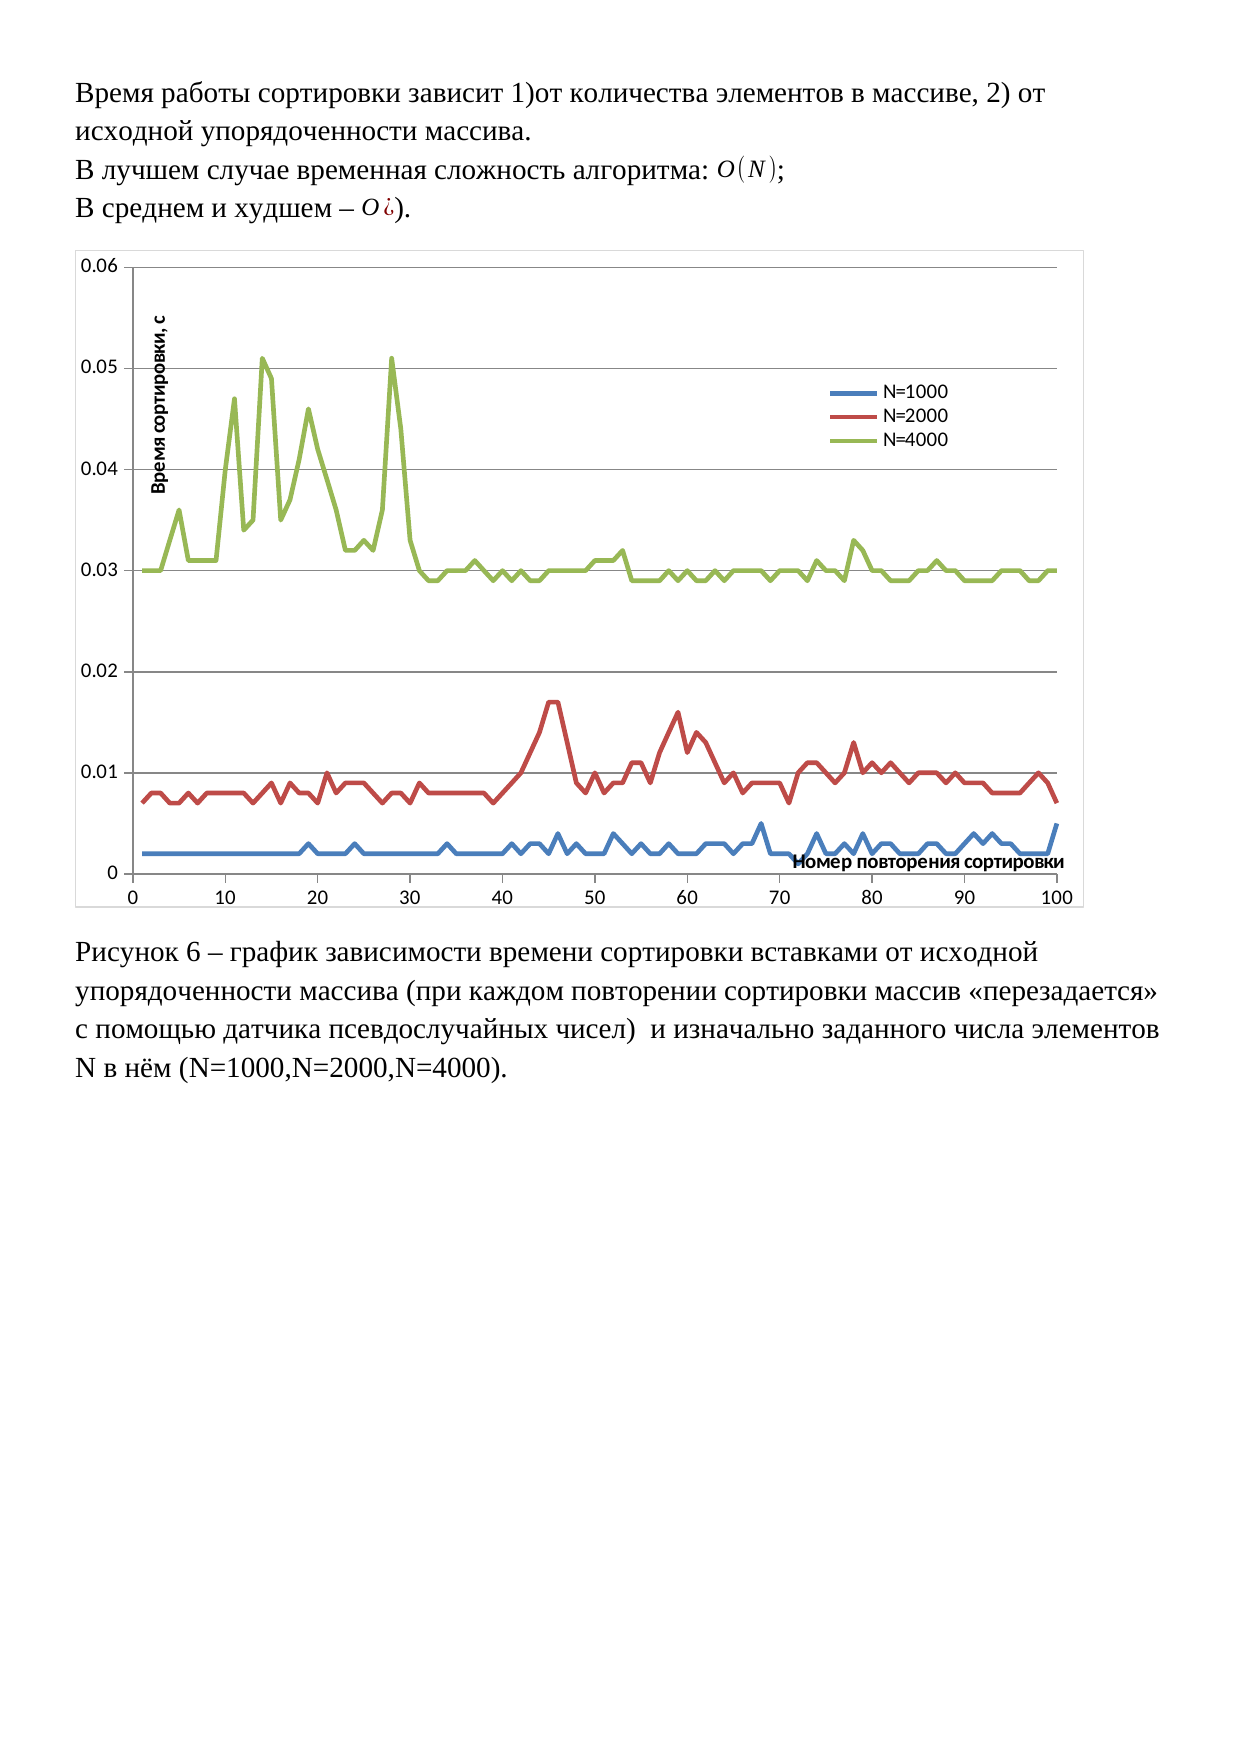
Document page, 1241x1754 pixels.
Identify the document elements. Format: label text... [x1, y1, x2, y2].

text Рисунок 6 – график зависимости времени сортировки вставками от исходной упорядоченности массива (при каждом повторении сортировки массив «перезадается» с помощью датчика псевдослучайных чисел) и изначально заданного числа элементов N в нём (N=1000,N=2000,N=4000). [75, 934, 1165, 1083]
text Время работы сортировки зависит 1)от количества элементов в массиве, 2) от исходной упорядоченности массива. В лучшем случае временная сложность алгоритма: ; В среднем и худшем – ). [75, 75, 1165, 224]
